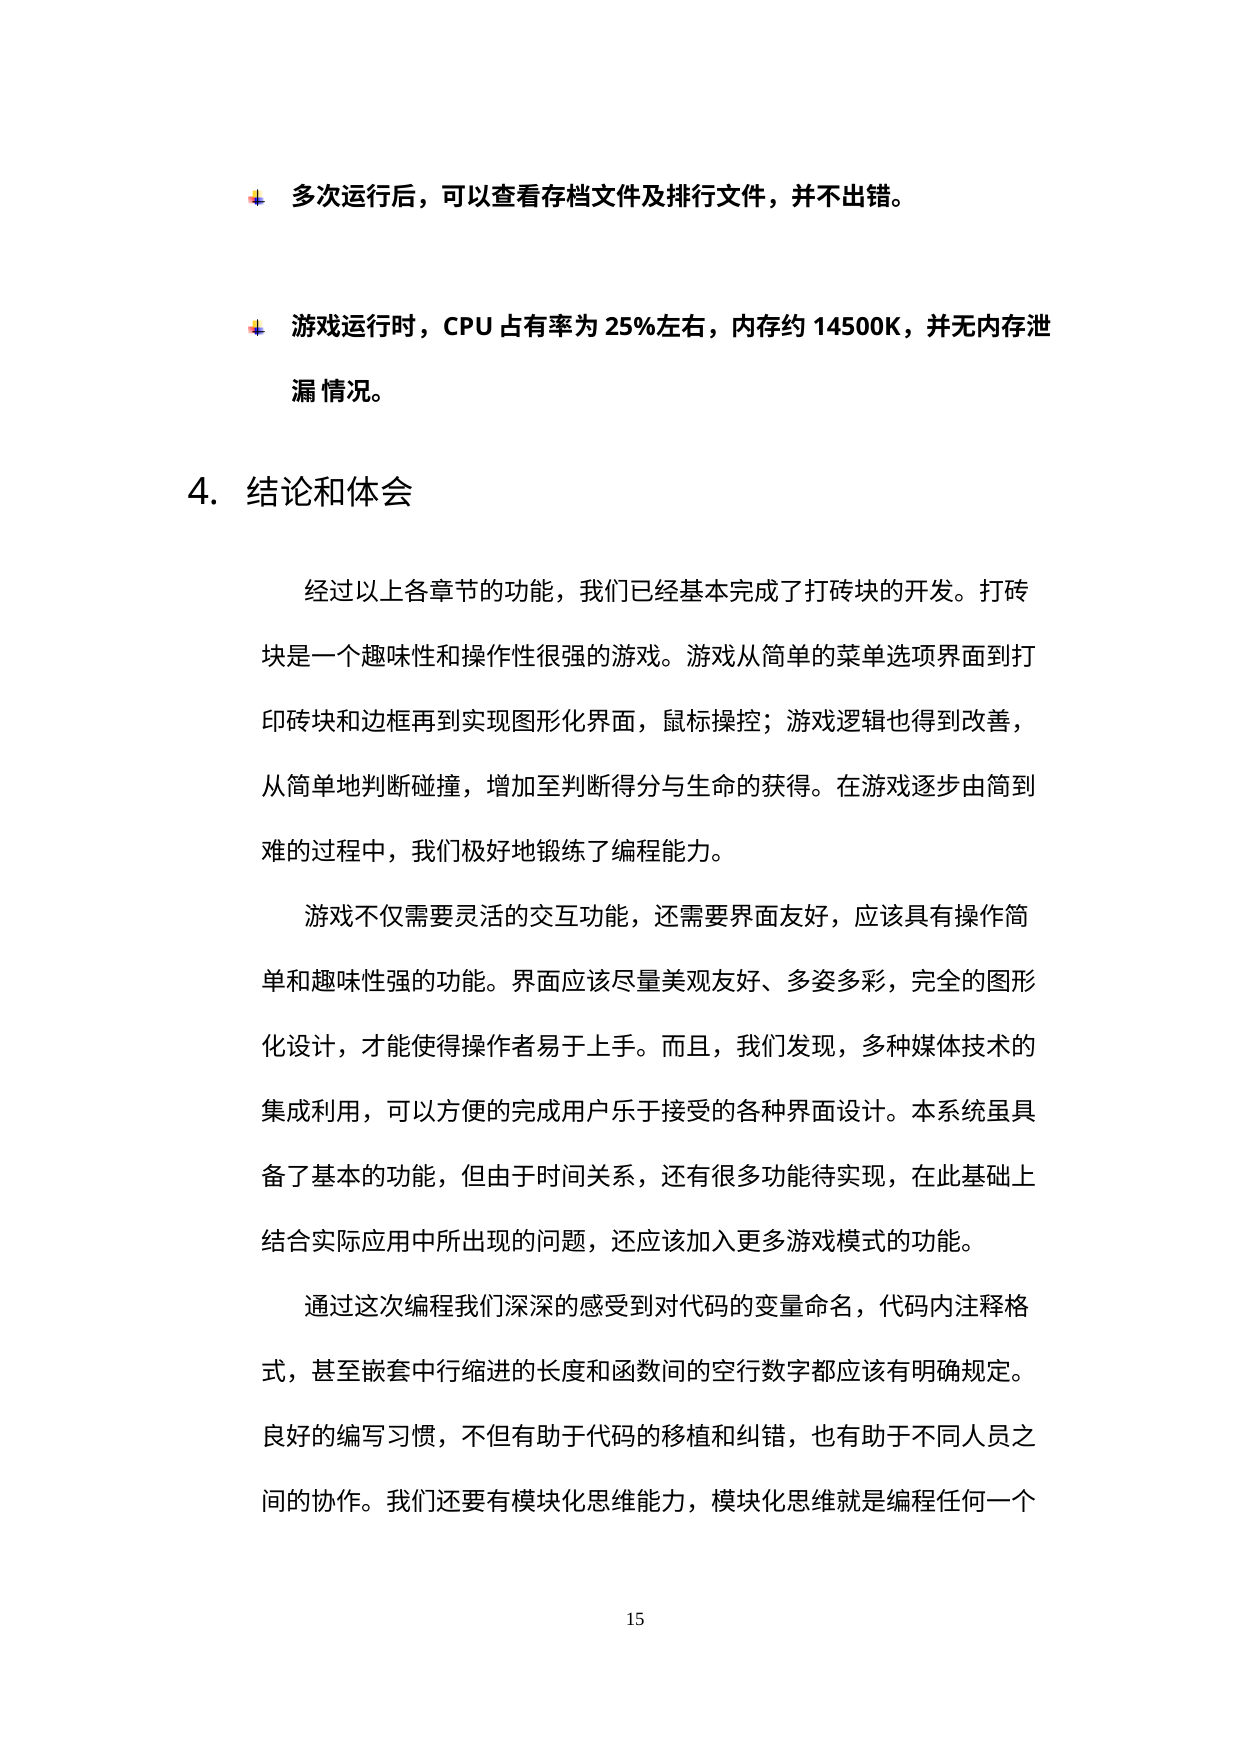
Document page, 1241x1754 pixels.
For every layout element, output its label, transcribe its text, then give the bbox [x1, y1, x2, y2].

text 经过以上各章节的功能，我们已经基本完成了打砖块的开发。打砖块是一个趣味性和操作性很强的游戏。游戏从简单的菜单选项界面到打印砖块和边框再到实现图形化界面，鼠标操控；游戏逻辑也得到改善，从简单地判断碰撞，增加至判断得分与生命的获得。在游戏逐步由简到难的过程中，我们极好地锻练了编程能力。 [261, 557, 1053, 882]
text 游戏不仅需要灵活的交互功能，还需要界面友好，应该具有操作简单和趣味性强的功能。界面应该尽量美观友好、多姿多彩，完全的图形化设计，才能使得操作者易于上手。而且，我们发现，多种媒体技术的集成利用，可以方便的完成用户乐于接受的各种界面设计。本系统虽具备了基本的功能，但由于时间关系，还有很多功能待实现，在此基础上结合实际应用中所出现的问题，还应该加入更多游戏模式的功能。 [261, 882, 1053, 1272]
picture [248, 318, 265, 336]
list 游戏运行时，CPU占有率为25%左右，内存约14500K，并无内存泄漏 情况。 [247, 292, 1053, 422]
list 多次运行后，可以查看存档文件及排行文件，并不出错。 [247, 162, 1053, 227]
subtitle 结论和体会 [202, 457, 1053, 522]
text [261, 1272, 1053, 1532]
picture [248, 188, 265, 206]
